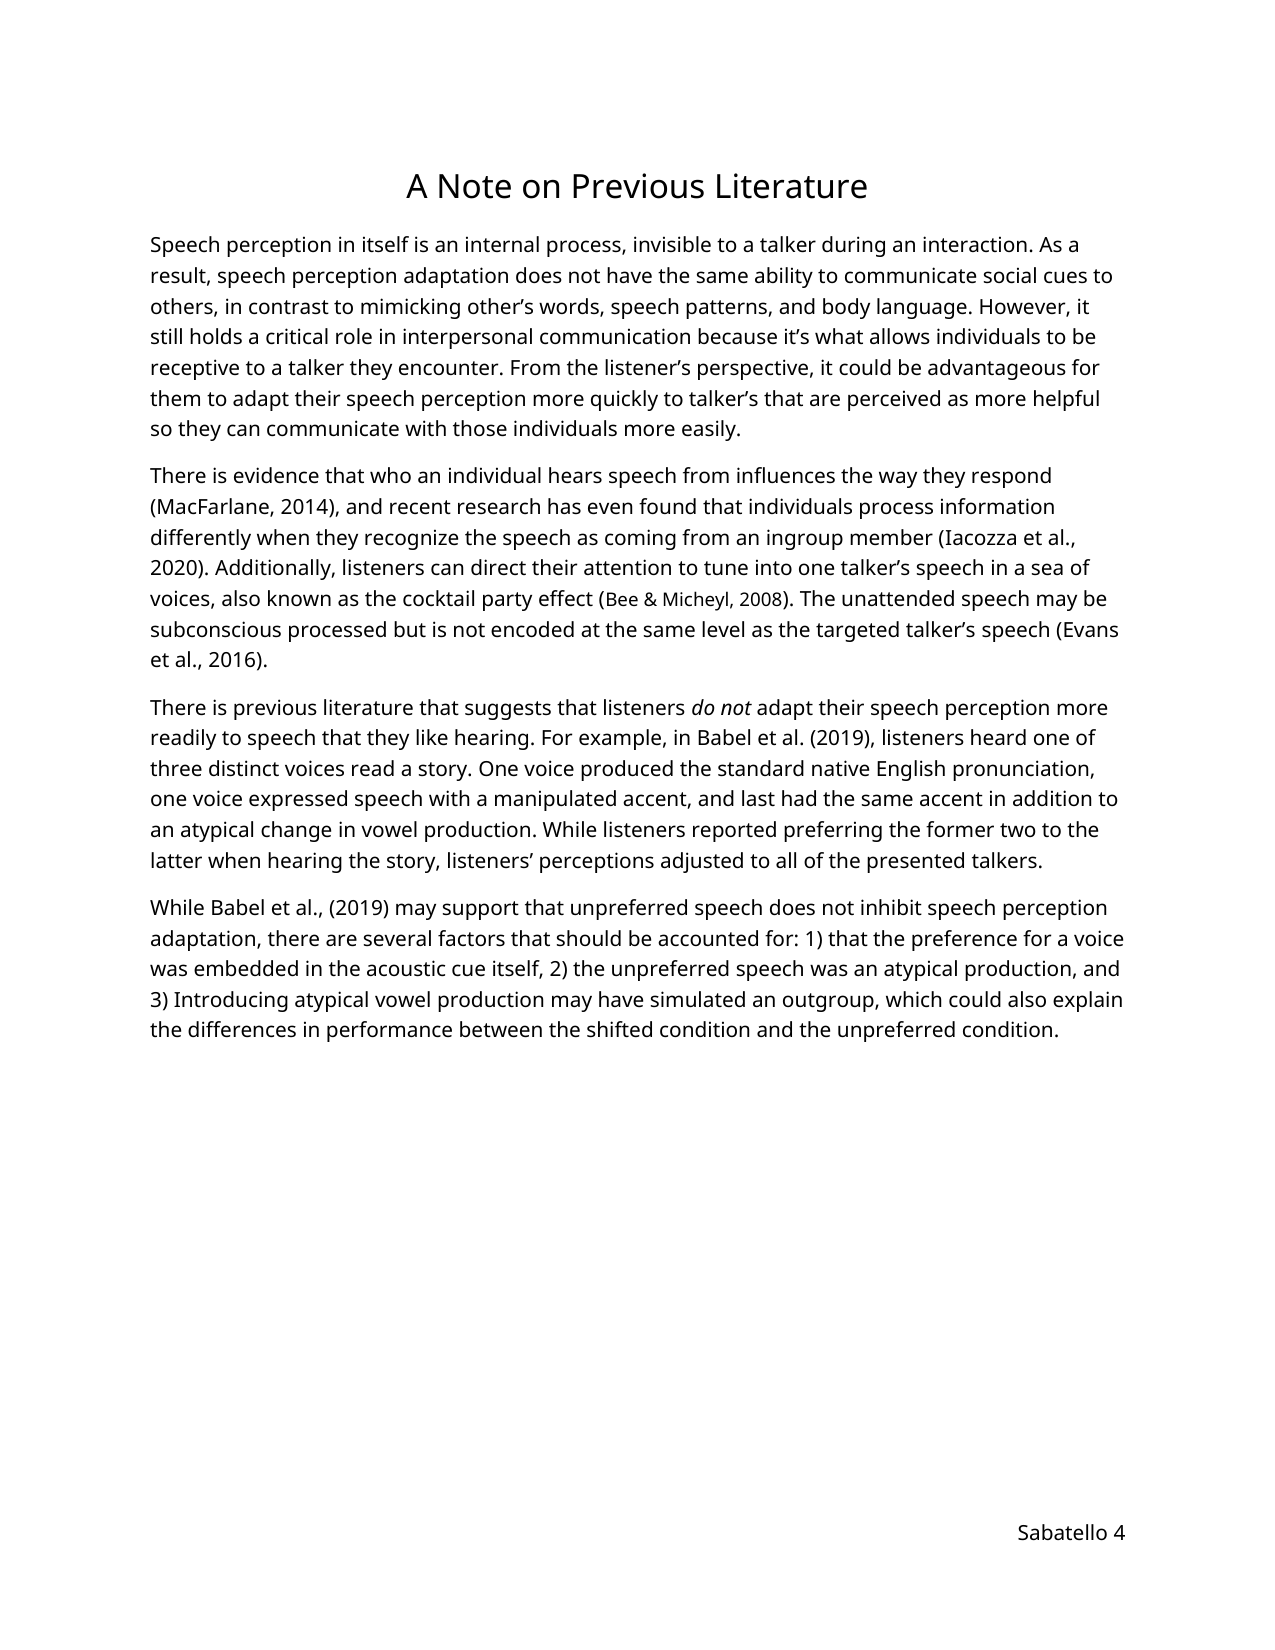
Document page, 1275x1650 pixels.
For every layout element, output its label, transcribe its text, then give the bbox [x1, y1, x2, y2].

subtitle A Note on Previous Literature [150, 162, 1125, 208]
text There is evidence that who an individual hears speech from influences the way they respond (MacFarlane, 2014), and recent research has even found that individuals process information differently when they recognize the speech as coming from an ingroup member (Iacozza et al., 2020). Additionally, listeners can direct their attention to tune into one talker’s speech in a sea of voices, also known as the cocktail party effect (Bee & Micheyl, 2008). The unattended speech may be subconscious processed but is not encoded at the same level as the targeted talker’s speech (Evans et al., 2016). [150, 462, 1125, 674]
text While Babel et al., (2019) may support that unpreferred speech does not inhibit speech perception adaptation, there are several factors that should be accounted for: 1) that the preference for a voice was embedded in the acoustic cue itself, 2) the unpreferred speech was an atypical production, and 3) Introducing atypical vowel production may have simulated an outgroup, which could also explain the differences in performance between the shifted condition and the unpreferred condition. [150, 893, 1125, 1044]
text There is previous literature that suggests that listeners do not adapt their speech perception more readily to speech that they like hearing. For example, in Babel et al. (2019), listeners heard one of three distinct voices read a story. One voice produced the standard native English pronunciation, one voice expressed speech with a manipulated accent, and last had the same accent in addition to an atypical change in vowel production. While listeners reported preferring the former two to the latter when hearing the story, listeners’ perceptions adjusted to all of the presented talkers. [150, 693, 1125, 874]
text Speech perception in itself is an internal process, invisible to a talker during an interaction. As a result, speech perception adaptation does not have the same ability to communicate social cues to others, in contrast to mimicking other’s words, speech patterns, and body language. However, it still holds a critical role in interpersonal communication because it’s what allows individuals to be receptive to a talker they encounter. From the listener’s perspective, it could be advantageous for them to adapt their speech perception more quickly to talker’s that are perceived as more helpful so they can communicate with those individuals more easily. [150, 231, 1125, 443]
